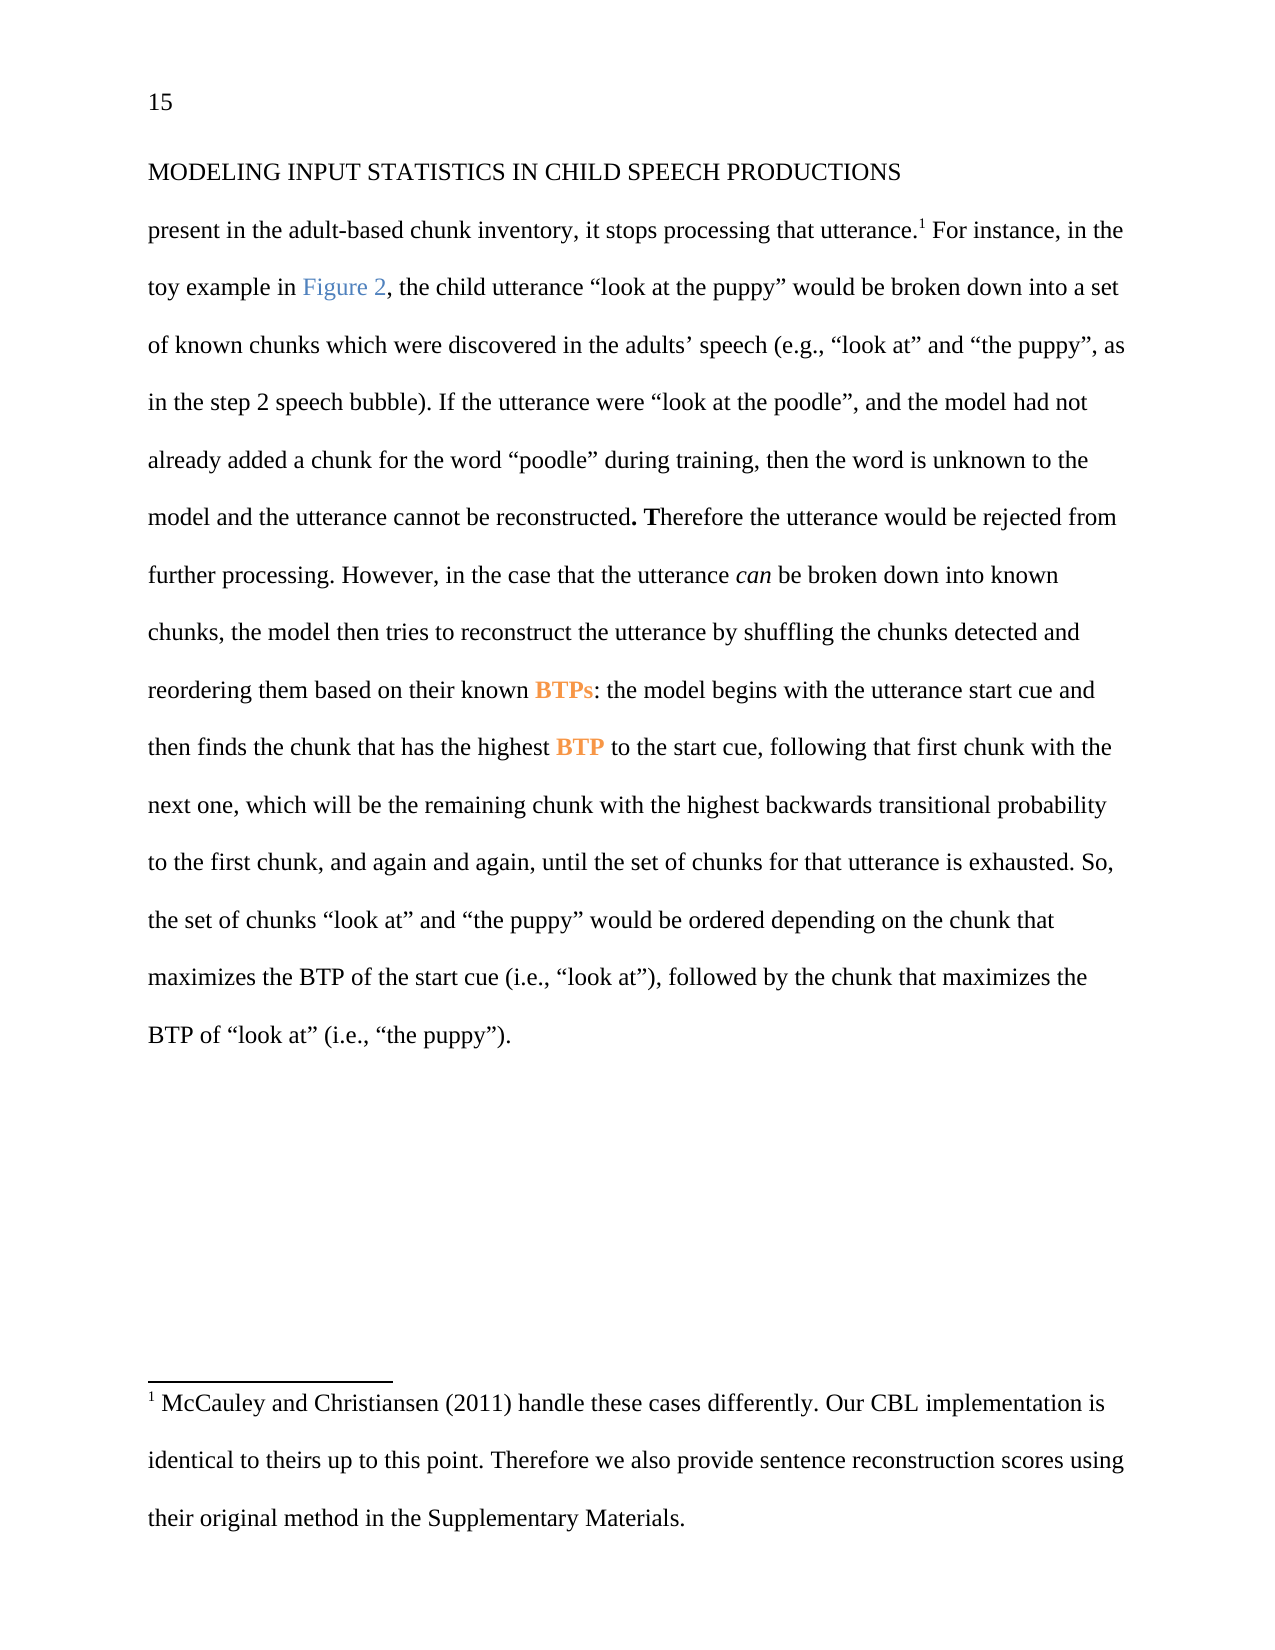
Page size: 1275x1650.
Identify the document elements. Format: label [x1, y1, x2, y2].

text [148, 215, 1127, 1049]
